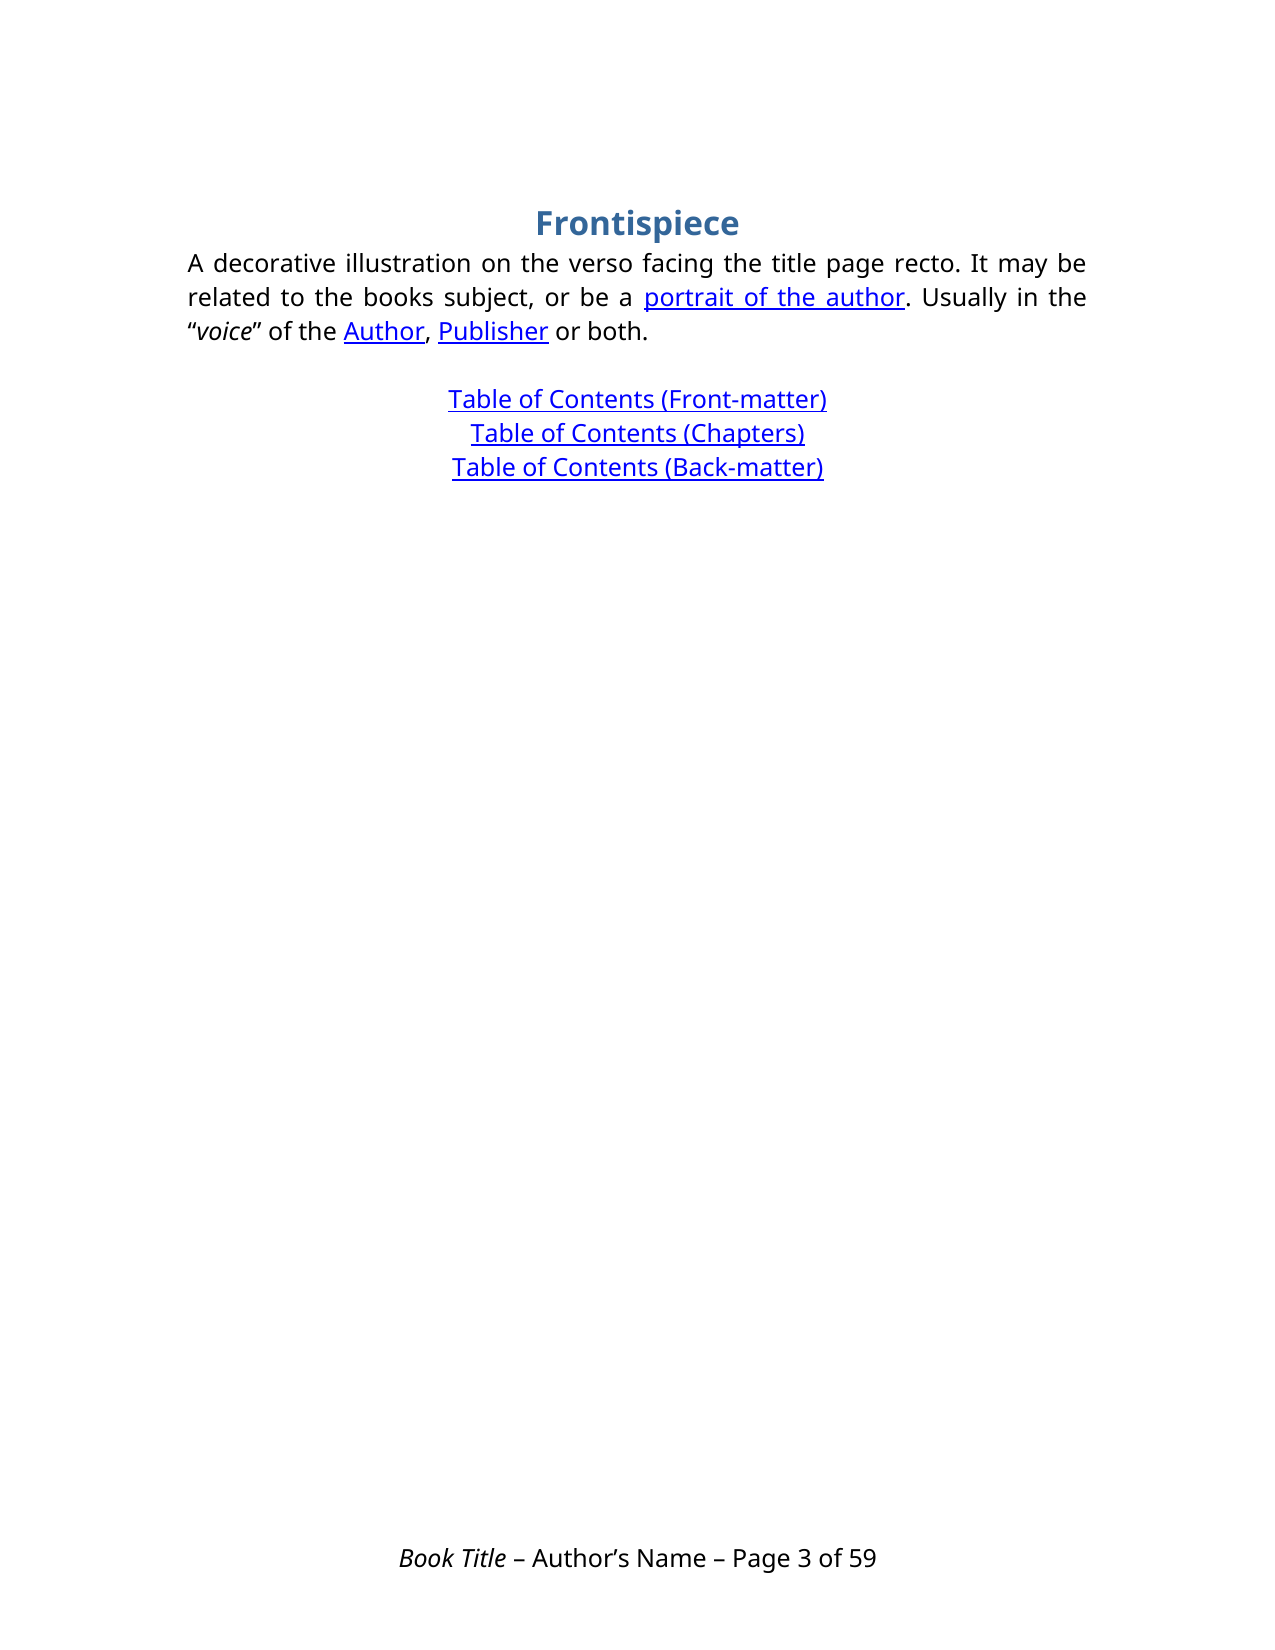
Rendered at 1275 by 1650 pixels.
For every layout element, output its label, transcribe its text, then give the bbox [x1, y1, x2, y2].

text Table of Contents (Chapters) [187, 416, 1087, 450]
subtitle Frontispiece [187, 200, 1087, 245]
text Table of Contents (Front-matter) [187, 382, 1087, 416]
text A decorative illustration on the verso facing the title page recto. It may be related to the books subject, or be a portrait of the author. Usually in the “voice” of the Author, Publisher or both. [187, 245, 1087, 348]
text Table of Contents (Back-matter) [187, 450, 1087, 484]
